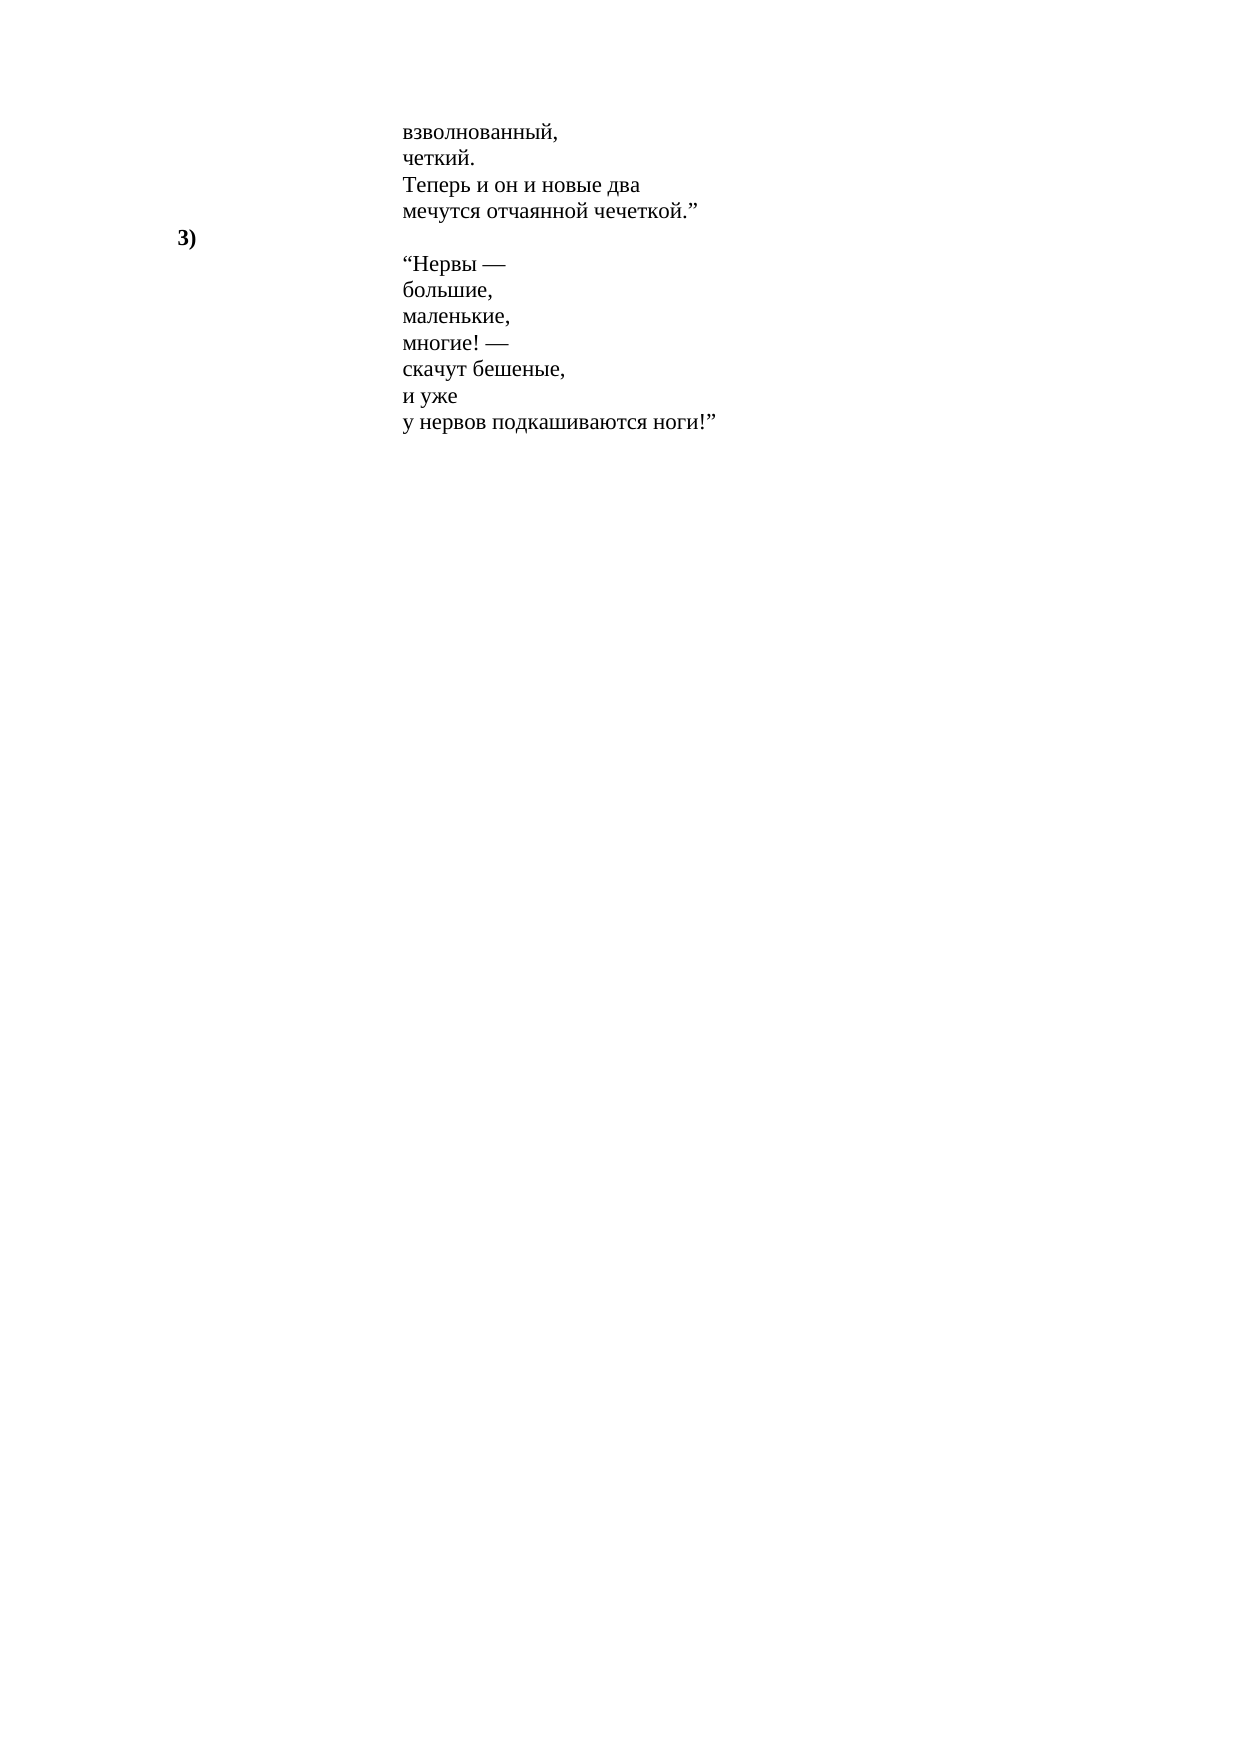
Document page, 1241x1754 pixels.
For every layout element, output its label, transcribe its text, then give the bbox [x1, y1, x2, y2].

text большие, [402, 276, 1152, 303]
text маленькие, [402, 303, 1152, 329]
text четкий. [402, 144, 1152, 171]
text мечутся отчаянной чечеткой.” [402, 197, 1152, 223]
text скачут бешеные, [402, 355, 1152, 382]
text Теперь и он и новые два [402, 171, 1152, 197]
text и уже [402, 382, 1152, 408]
text многие! — [402, 329, 1152, 355]
text 3) [177, 223, 1152, 250]
text взволнованный, [402, 118, 1152, 144]
text “Нервы — [402, 250, 1152, 276]
text у нервов подкашиваются ноги!” [402, 408, 1152, 434]
